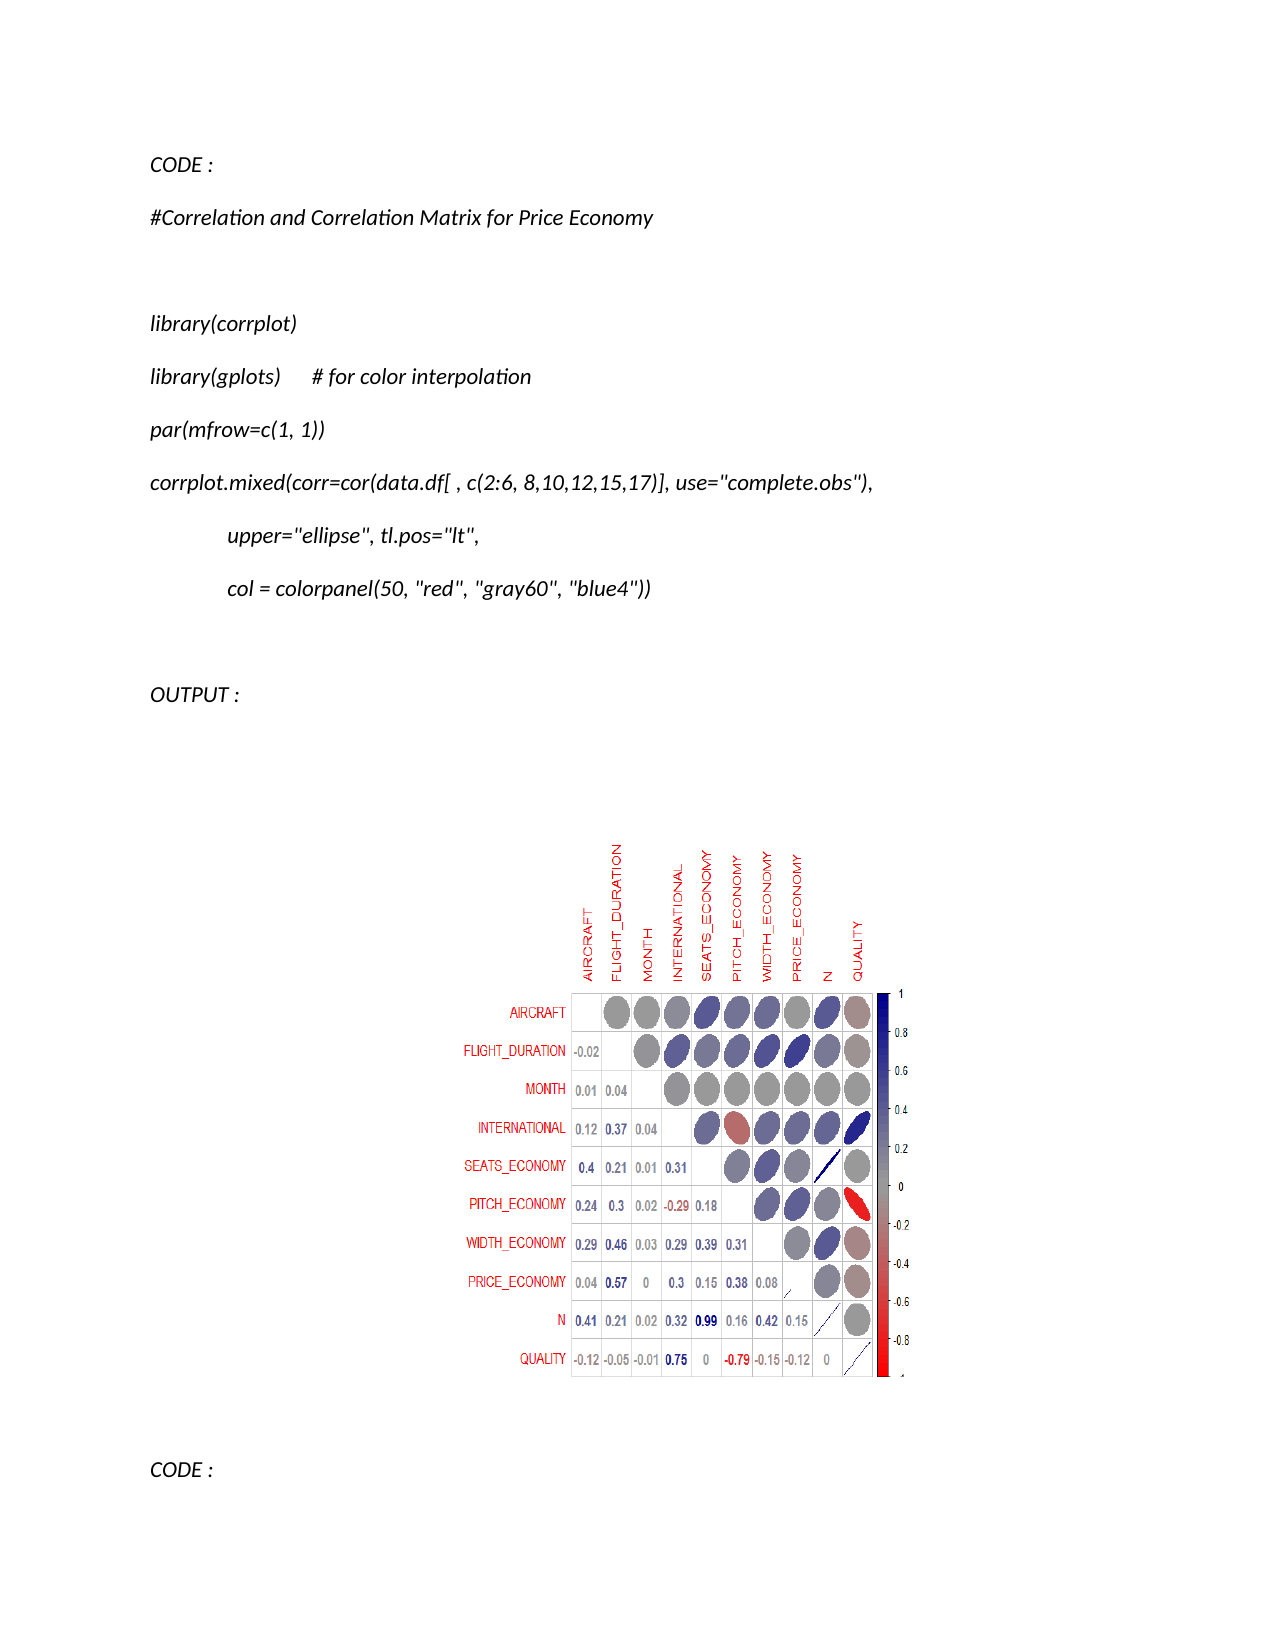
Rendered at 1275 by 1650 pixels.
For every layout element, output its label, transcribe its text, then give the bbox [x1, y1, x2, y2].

text library(corrplot) [150, 309, 1125, 337]
text col = colorpanel(50, "red", "gray60", "blue4")) [150, 574, 1125, 602]
text corrplot.mixed(corr=cor(data.df[ , c(2:6, 8,10,12,15,17)], use="complete.obs"), [150, 468, 1125, 496]
text CODE : [150, 150, 1125, 178]
text upper="ellipse", tl.pos="lt", [150, 521, 1125, 549]
text #Correlation and Correlation Matrix for Price Economy [150, 203, 1125, 231]
picture [150, 733, 1125, 1377]
text CODE : [150, 1455, 1125, 1483]
text OUTPUT : [150, 680, 1125, 708]
text par(mfrow=c(1, 1)) [150, 415, 1125, 443]
text library(gplots) # for color interpolation [150, 362, 1125, 390]
